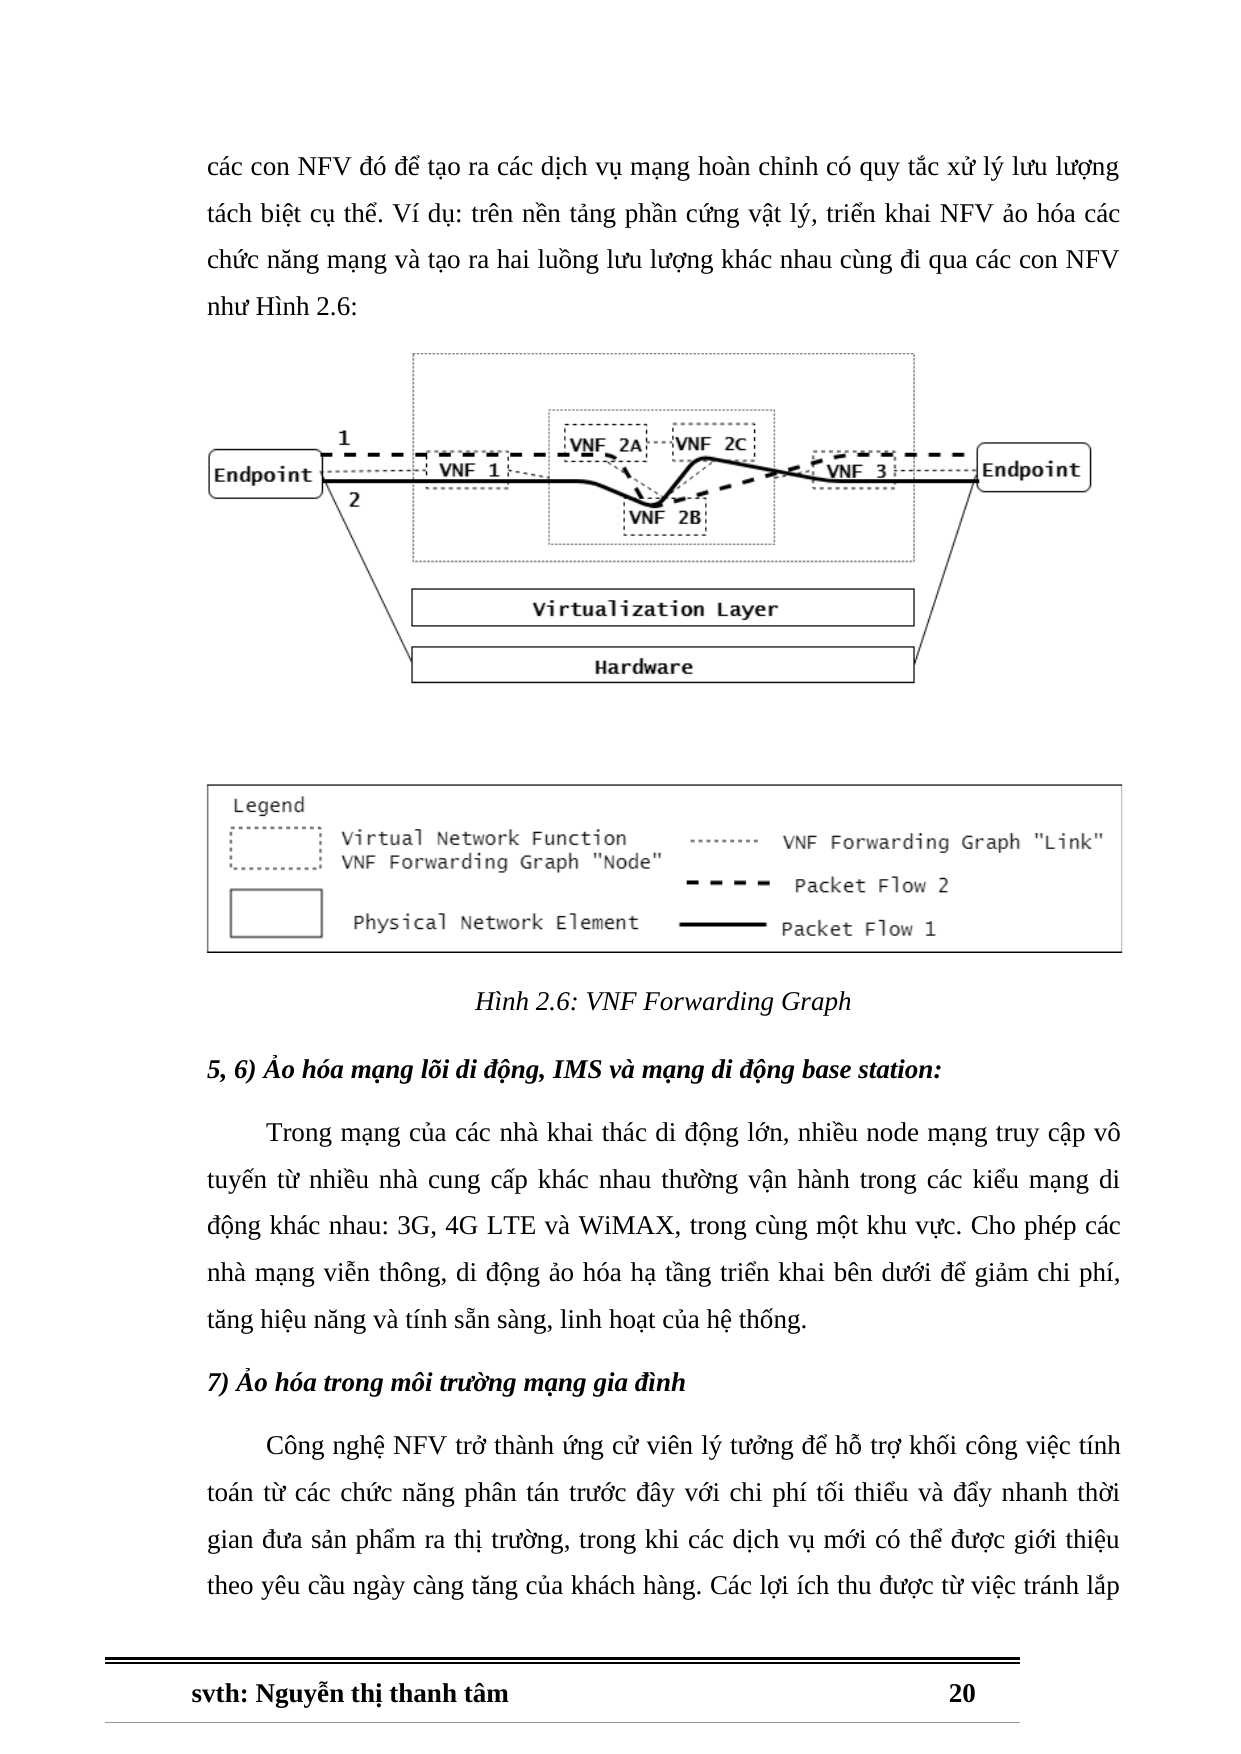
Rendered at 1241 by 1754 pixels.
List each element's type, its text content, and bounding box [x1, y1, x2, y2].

text Hình 2.6: VNF Forwarding Graph [207, 985, 1122, 1016]
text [207, 150, 1122, 321]
text Trong mạng của các nhà khai thác di động lớn, nhiều node mạng truy cập vô tuyến từ nhiều nhà cung cấp khác nhau thường vận hành trong các kiểu mạng di động khác nhau: 3G, 4G LTE và WiMAX, trong cùng một khu vực. Cho phép các nhà mạng viễn thông, di động ảo hóa hạ tầng triển khai bên dưới để giảm chi phí, tăng hiệu năng và tính sẵn sàng, linh hoạt của hệ thống. [207, 1116, 1122, 1334]
picture [206, 353, 1123, 953]
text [207, 1429, 1122, 1601]
text 5, 6) Ảo hóa mạng lõi di động, IMS và mạng di động base station: [207, 1053, 1122, 1084]
text 7) Ảo hóa trong môi trường mạng gia đình [207, 1366, 1122, 1397]
